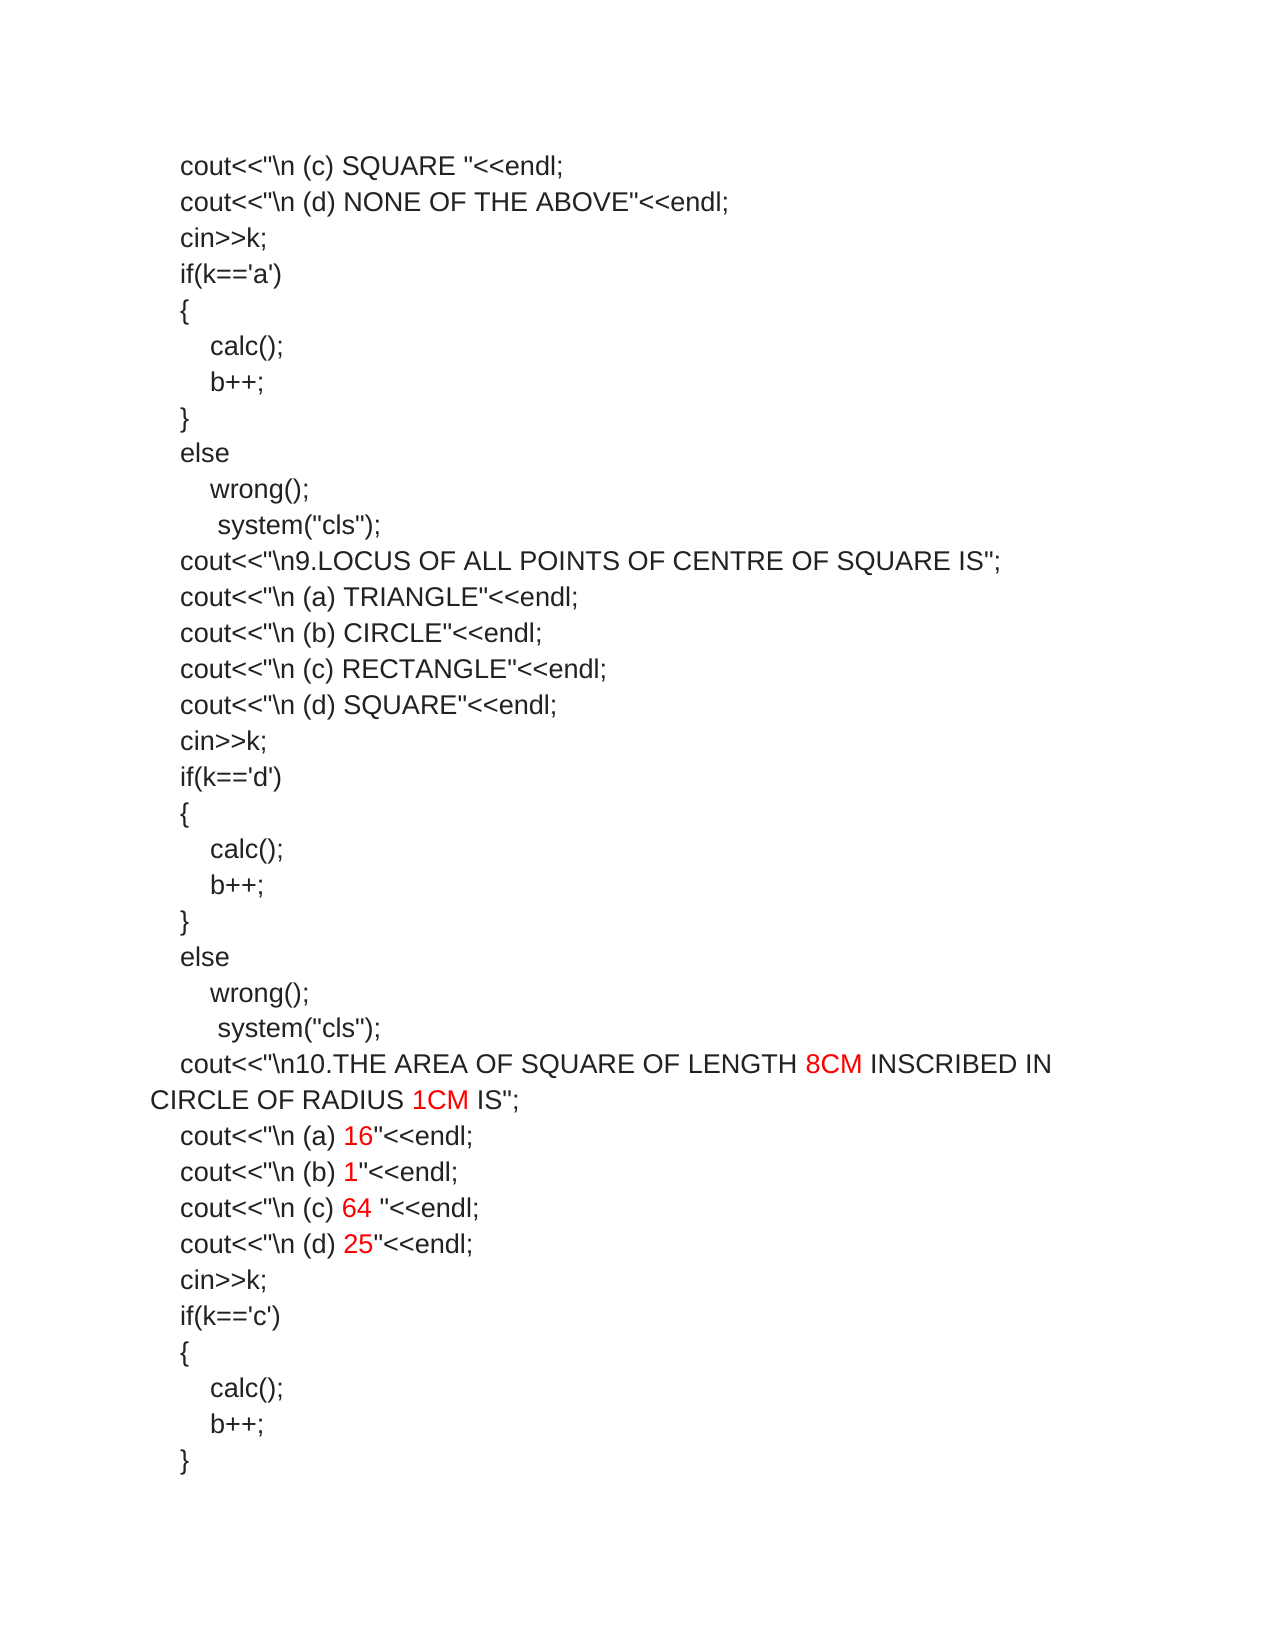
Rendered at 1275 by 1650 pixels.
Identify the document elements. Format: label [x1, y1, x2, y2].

text [150, 150, 1125, 1475]
